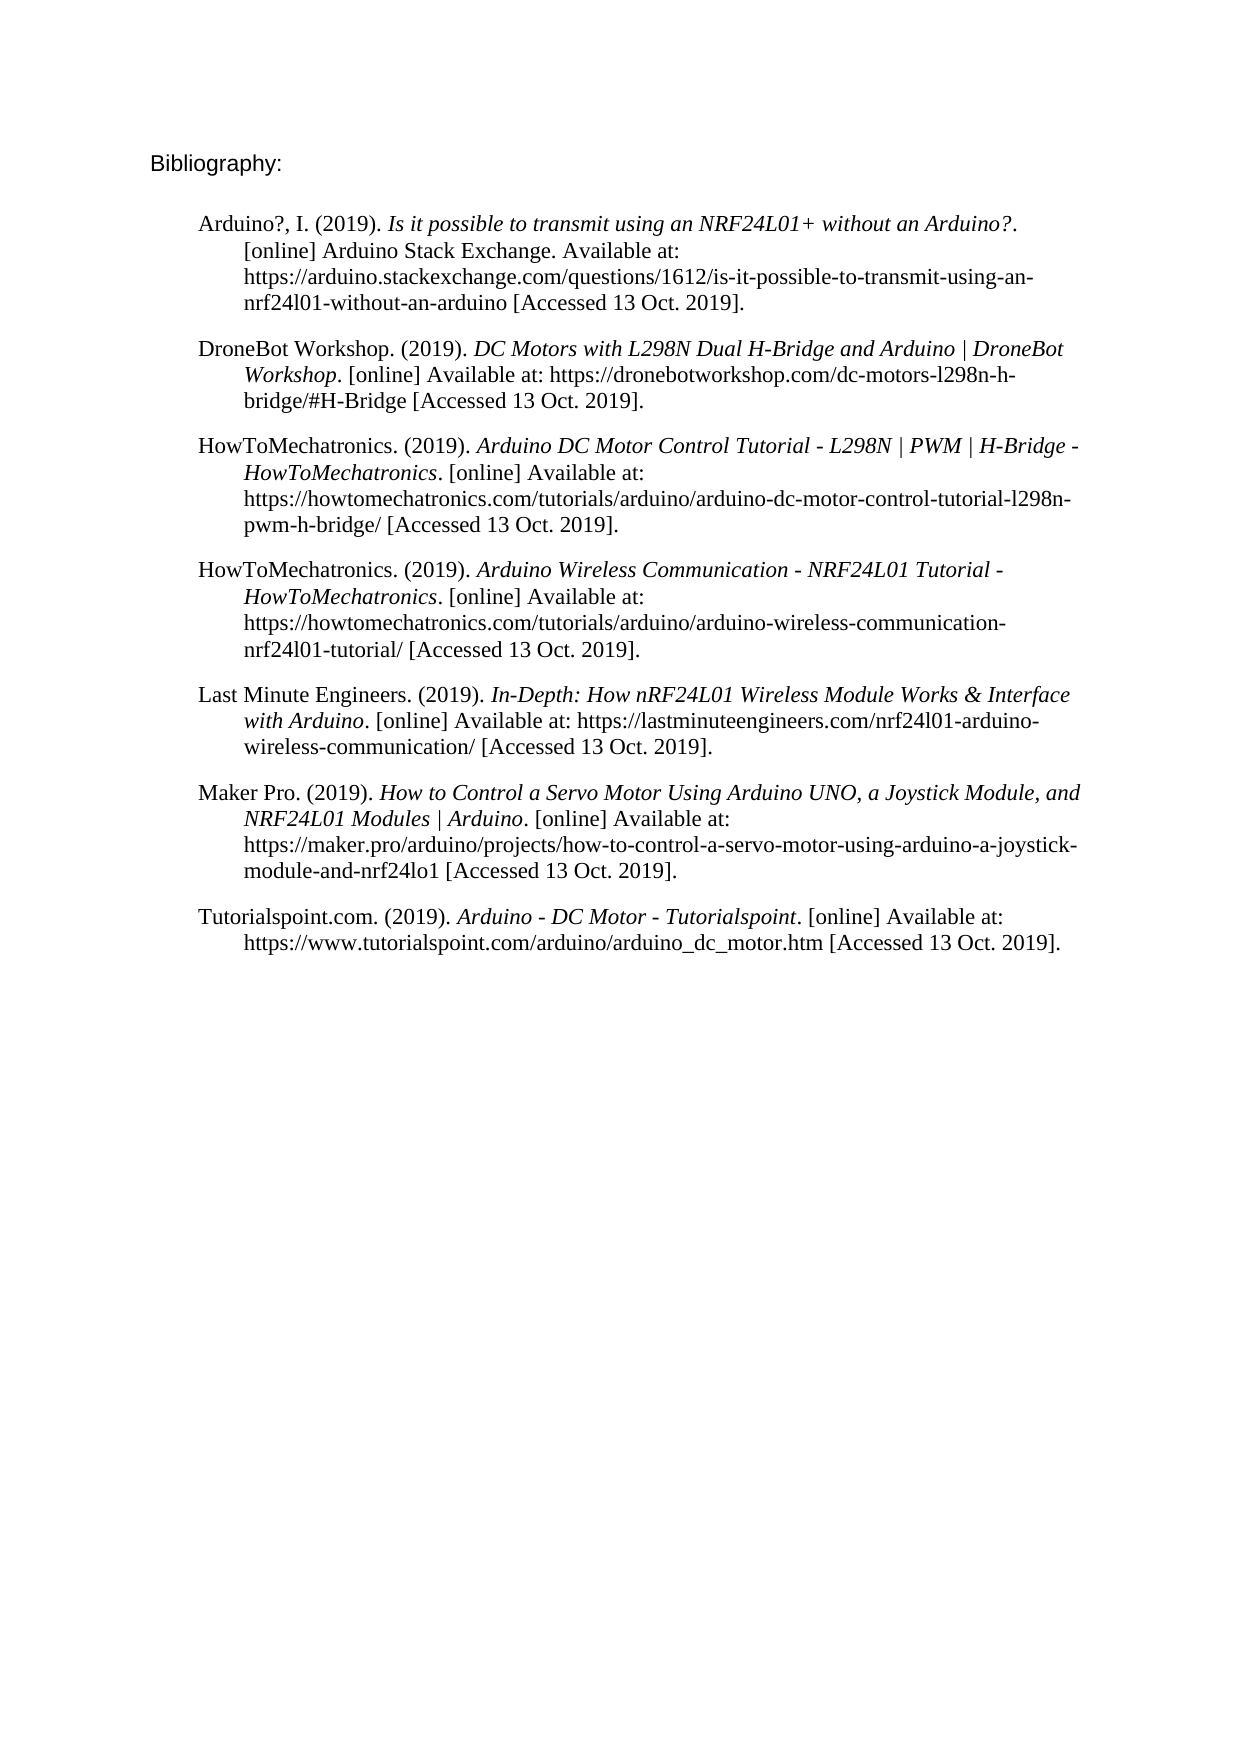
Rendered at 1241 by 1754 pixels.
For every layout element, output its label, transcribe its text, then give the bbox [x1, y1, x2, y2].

text Last Minute Engineers. (2019). In-Depth: How nRF24L01 Wireless Module Works & Interface with Arduino. [online] Available at: https://lastminuteengineers.com/nrf24l01-arduino-wireless-communication/ [Accessed 13 Oct. 2019]. [198, 681, 1090, 760]
text Tutorialspoint.com. (2019). Arduino - DC Motor - Tutorialspoint. [online] Available at: https://www.tutorialspoint.com/arduino/arduino_dc_motor.htm [Accessed 13 Oct. 2019]. [198, 903, 1090, 955]
text HowToMechatronics. (2019). Arduino DC Motor Control Tutorial - L298N | PWM | H-Bridge - HowToMechatronics. [online] Available at: https://howtomechatronics.com/tutorials/arduino/arduino-dc-motor-control-tutorial-l298n-pwm-h-bridge/ [Accessed 13 Oct. 2019]. [198, 432, 1090, 538]
text Arduino?, I. (2019). Is it possible to transmit using an NRF24L01+ without an Arduino?. [online] Arduino Stack Exchange. Available at: https://arduino.stackexchange.com/questions/1612/is-it-possible-to-transmit-using-an-nrf24l01-without-an-arduino [Accessed 13 Oct. 2019]. [198, 210, 1090, 316]
text DroneBot Workshop. (2019). DC Motors with L298N Dual H-Bridge and Arduino | DroneBot Workshop. [online] Available at: https://dronebotworkshop.com/dc-motors-l298n-h-bridge/#H-Bridge [Accessed 13 Oct. 2019]. [198, 334, 1090, 414]
text HowToMechatronics. (2019). Arduino Wireless Communication - NRF24L01 Tutorial - HowToMechatronics. [online] Available at: https://howtomechatronics.com/tutorials/arduino/arduino-wireless-communication-nrf24l01-tutorial/ [Accessed 13 Oct. 2019]. [198, 557, 1090, 662]
text Bibliography: [150, 150, 1090, 176]
text Maker Pro. (2019). How to Control a Servo Motor Using Arduino UNO, a Joystick Module, and NRF24L01 Modules | Arduino. [online] Available at: https://maker.pro/arduino/projects/how-to-control-a-servo-motor-using-arduino-a-joystick-module-and-nrf24lo1 [Accessed 13 Oct. 2019]. [198, 778, 1090, 884]
